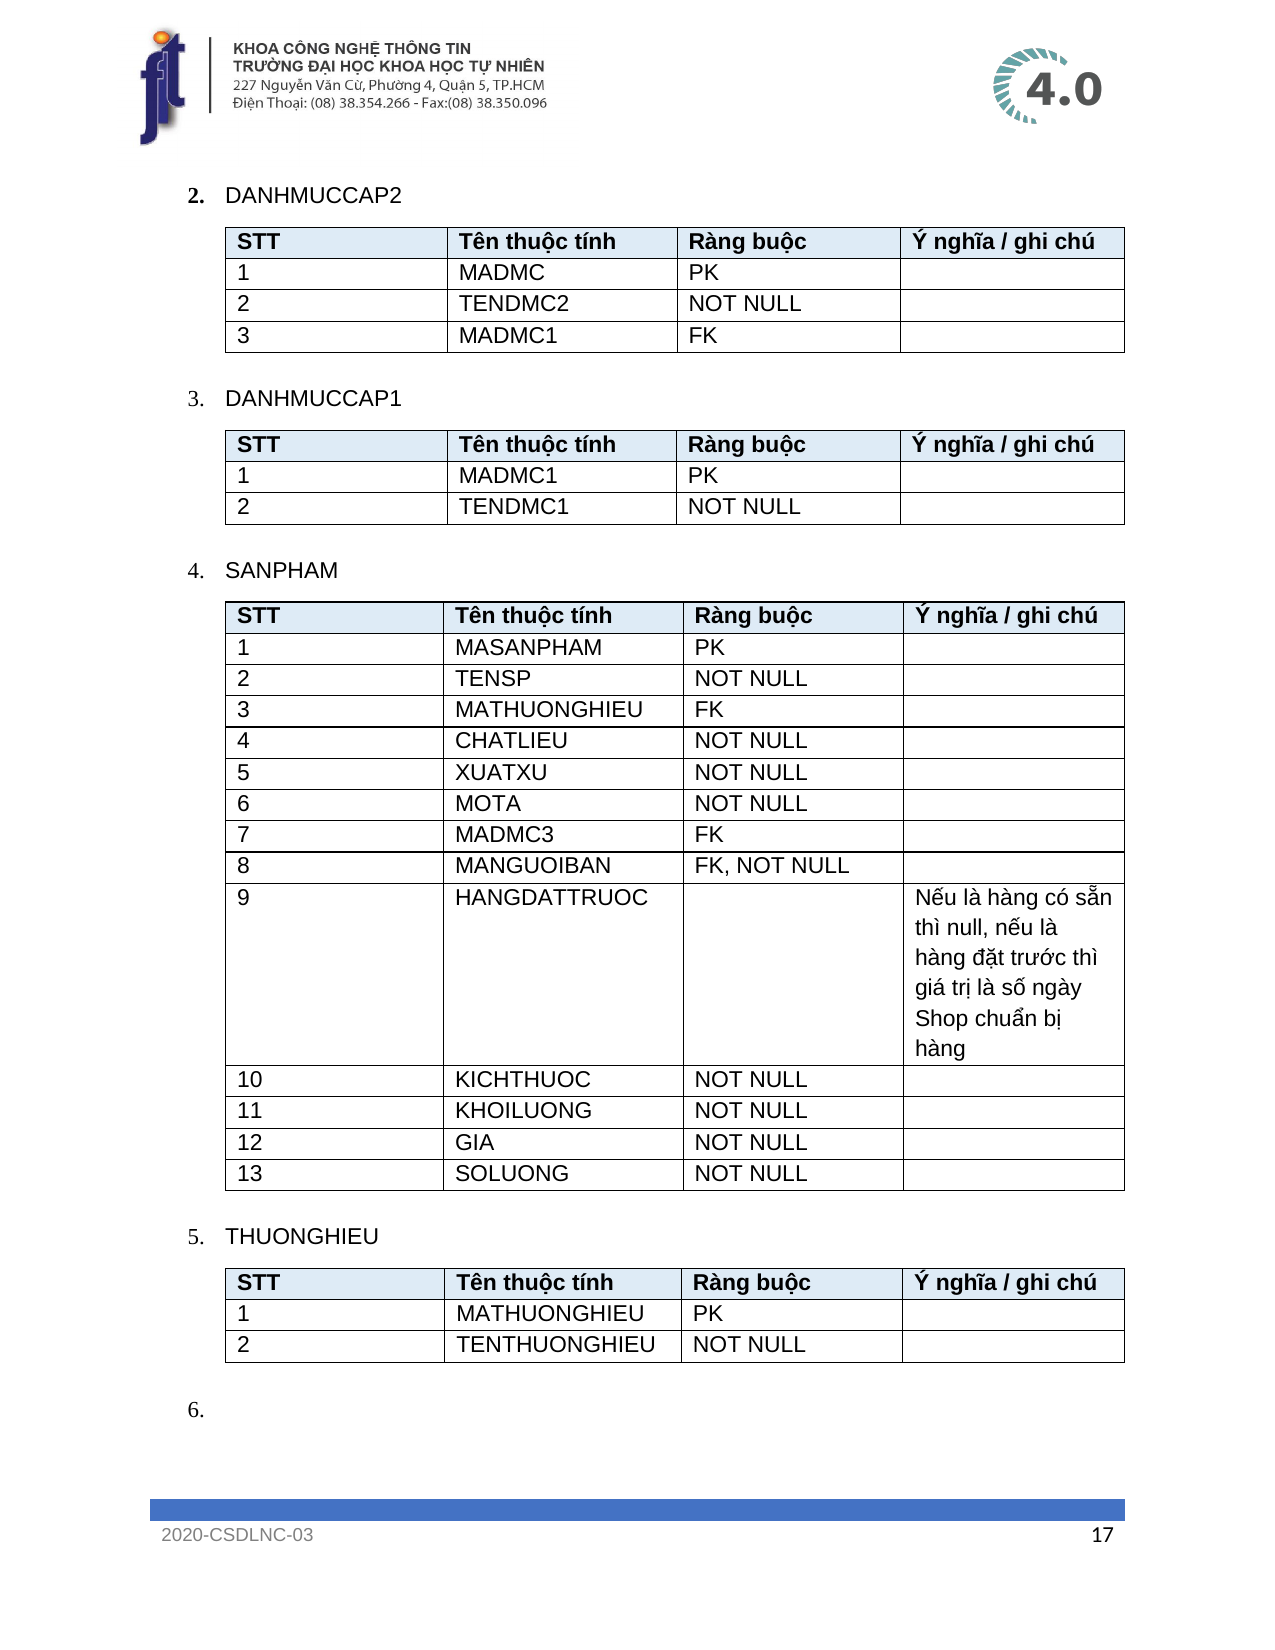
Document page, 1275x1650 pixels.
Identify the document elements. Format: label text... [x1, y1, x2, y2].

table_cell [904, 853, 1124, 883]
table_cell GIA [444, 1129, 683, 1159]
table_cell TENDMC2 [448, 290, 677, 321]
table_cell FK [684, 821, 903, 851]
picture [967, 41, 1130, 131]
table_cell [901, 462, 1124, 492]
table_cell [904, 634, 1124, 664]
table_cell [904, 696, 1124, 726]
table_cell 1 [226, 259, 447, 289]
table_cell FK [684, 696, 903, 726]
table_cell PK [678, 259, 900, 289]
table_cell [904, 790, 1124, 820]
table_cell SOLUONG [444, 1160, 683, 1190]
table_cell TENTHUONGHIEU [445, 1331, 681, 1362]
table_cell MADMC1 [448, 462, 676, 492]
table_header Ràng buộc [677, 431, 900, 461]
table_cell [904, 728, 1124, 758]
table_header Ràng buộc [678, 228, 900, 258]
table_header Tên thuộc tính [444, 603, 683, 633]
table_cell MADMC3 [444, 821, 683, 851]
table_cell [904, 1097, 1124, 1127]
table_cell [901, 322, 1124, 352]
table_header Tên thuộc tính [448, 228, 677, 258]
table_cell [903, 1300, 1124, 1330]
table_cell MADMC [448, 259, 677, 289]
table_cell CHATLIEU [444, 728, 683, 758]
table_cell NOT NULL [684, 1066, 903, 1096]
table_cell [904, 1160, 1124, 1190]
table_cell PK [684, 634, 903, 664]
table_cell 12 [226, 1129, 443, 1159]
table_cell MATHUONGHIEU [444, 696, 683, 726]
table_cell HANGDATTRUOC [444, 884, 683, 1065]
table_cell NOT NULL [684, 1097, 903, 1127]
table_cell 9 [226, 884, 443, 1065]
table_cell NOT NULL [678, 290, 900, 321]
table_cell 1 [226, 1300, 444, 1330]
table_cell FK, NOT NULL [684, 853, 903, 883]
table_cell MADMC1 [448, 322, 677, 352]
table_cell PK [677, 462, 900, 492]
table_cell NOT NULL [684, 1129, 903, 1159]
table_cell NOT NULL [684, 728, 903, 758]
table_header Ràng buộc [684, 603, 903, 633]
table_cell [904, 821, 1124, 851]
table_cell 1 [226, 462, 447, 492]
table_header Ý nghĩa / ghi chú [903, 1269, 1124, 1299]
table_header Ý nghĩa / ghi chú [904, 603, 1124, 633]
table_cell [901, 259, 1124, 289]
table_cell MATHUONGHIEU [445, 1300, 681, 1330]
list SANPHAM [187, 557, 1125, 583]
table_cell 13 [226, 1160, 443, 1190]
table_header Ý nghĩa / ghi chú [901, 431, 1124, 461]
table_cell TENDMC1 [448, 493, 676, 523]
table_cell MASANPHAM [444, 634, 683, 664]
table_header STT [226, 1269, 444, 1299]
table_cell 4 [226, 728, 443, 758]
table_cell 7 [226, 821, 443, 851]
table_cell XUATXU [444, 759, 683, 789]
table_cell MOTA [444, 790, 683, 820]
table_cell PK [682, 1300, 902, 1330]
table_cell NOT NULL [684, 665, 903, 695]
table_cell [904, 665, 1124, 695]
table_cell KHOILUONG [444, 1097, 683, 1127]
table_cell 2 [226, 493, 447, 523]
table_cell 2 [226, 290, 447, 321]
table_cell NOT NULL [684, 1160, 903, 1190]
table_cell 5 [226, 759, 443, 789]
table_cell 3 [226, 696, 443, 726]
table_cell Nếu là hàng có sẵn thì null, nếu là hàng đặt trước thì giá trị là số ngày Shop chuẩn bị hàng [904, 884, 1124, 1065]
table_cell 2 [226, 1331, 444, 1362]
table_cell [901, 290, 1124, 321]
table_cell 1 [226, 634, 443, 664]
table_cell TENSP [444, 665, 683, 695]
list THUONGHIEU [187, 1223, 1125, 1250]
table_header STT [226, 228, 447, 258]
table_header Ý nghĩa / ghi chú [901, 228, 1124, 258]
table_header Tên thuộc tính [445, 1269, 681, 1299]
table_cell 2 [226, 665, 443, 695]
table_cell MANGUOIBAN [444, 853, 683, 883]
table_cell 6 [226, 790, 443, 820]
table_cell 3 [226, 322, 447, 352]
table_cell KICHTHUOC [444, 1066, 683, 1096]
table_cell NOT NULL [684, 790, 903, 820]
table_cell [904, 759, 1124, 789]
table_cell 8 [226, 853, 443, 883]
table_cell NOT NULL [677, 493, 900, 523]
table_header STT [226, 603, 443, 633]
list DANHMUCCAP2 [187, 182, 1125, 209]
table_header Ràng buộc [682, 1269, 902, 1299]
table_cell [903, 1331, 1124, 1362]
picture [117, 21, 580, 167]
table_header STT [226, 431, 447, 461]
table_cell FK [678, 322, 900, 352]
table_cell 11 [226, 1097, 443, 1127]
list DANHMUCCAP1 [187, 385, 1125, 412]
table_cell [684, 884, 903, 1065]
table_header Tên thuộc tính [448, 431, 676, 461]
table_cell [904, 1066, 1124, 1096]
table_cell NOT NULL [682, 1331, 902, 1362]
table_cell [901, 493, 1124, 523]
table_cell NOT NULL [684, 759, 903, 789]
table_cell [904, 1129, 1124, 1159]
table_cell 10 [226, 1066, 443, 1096]
